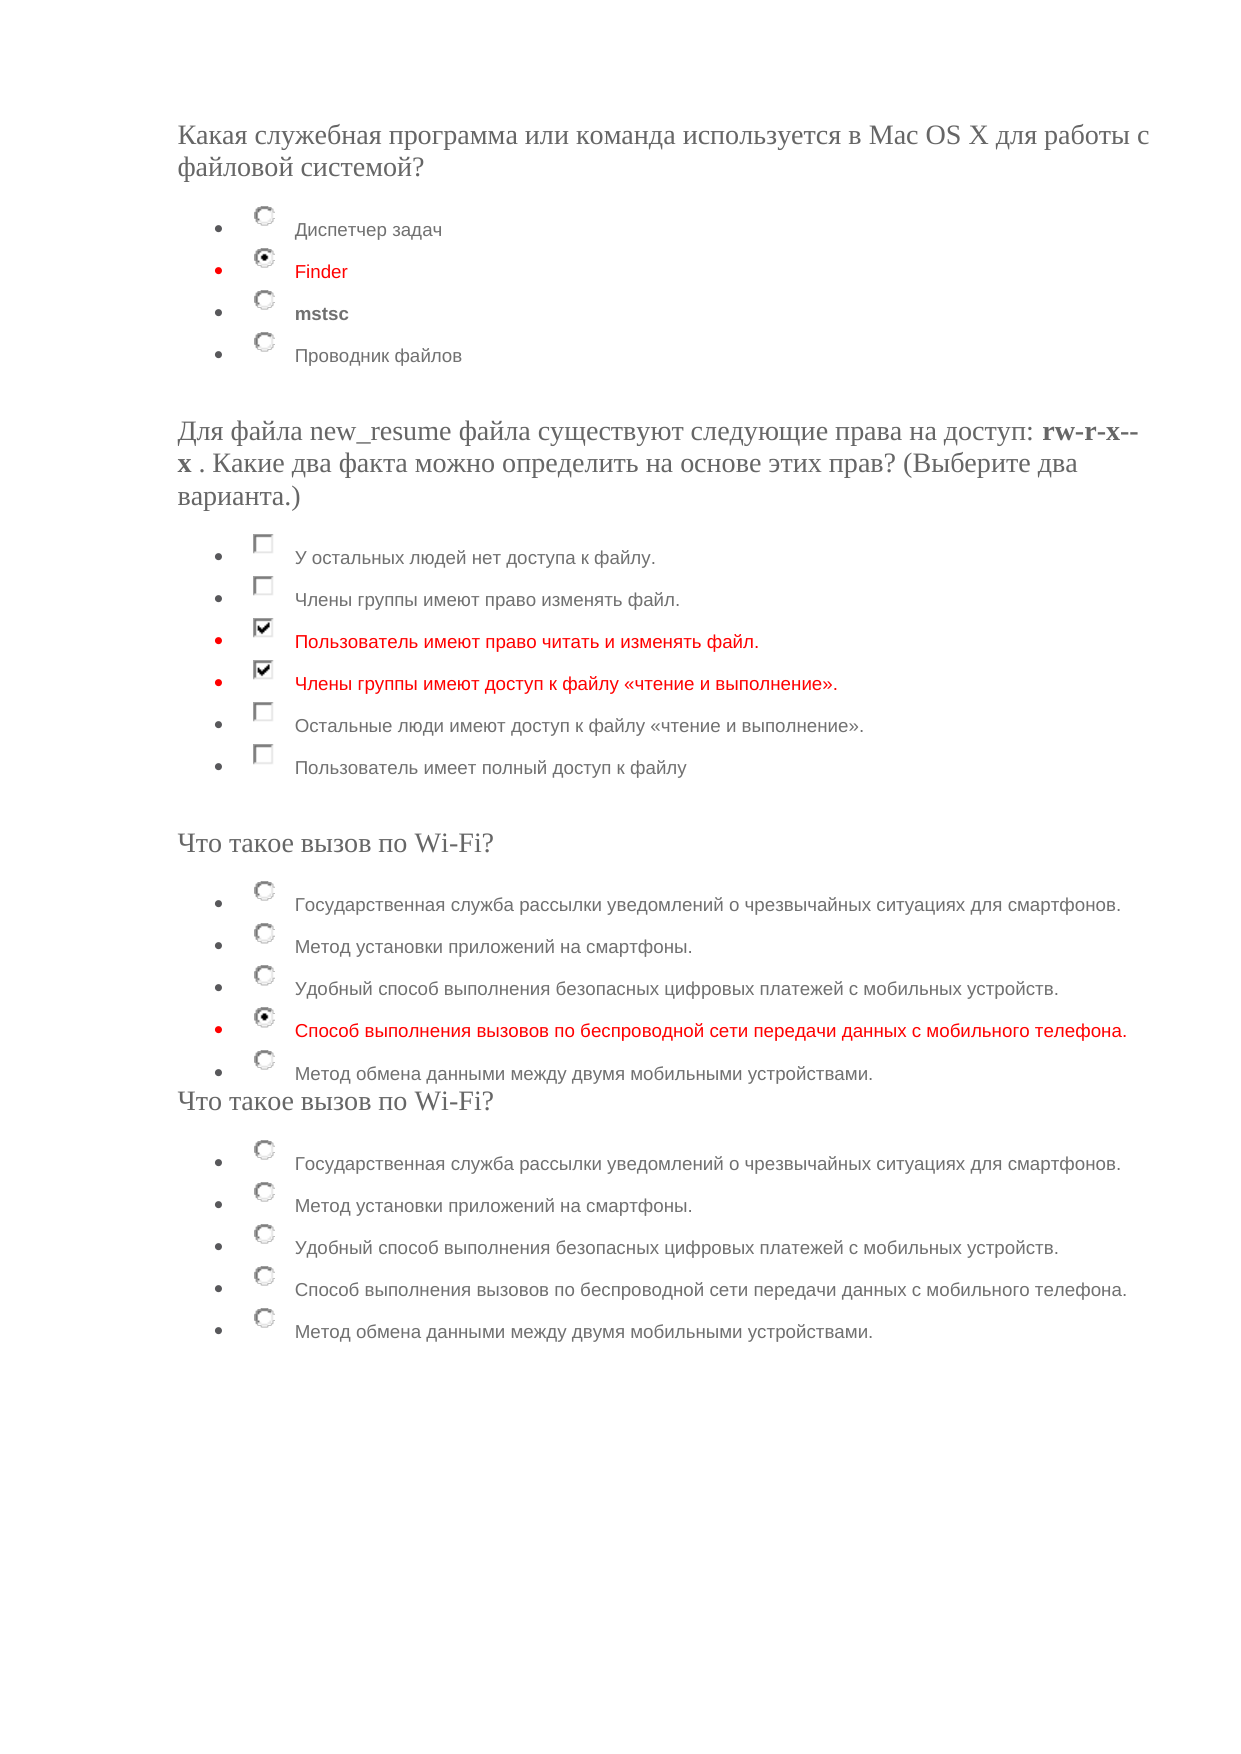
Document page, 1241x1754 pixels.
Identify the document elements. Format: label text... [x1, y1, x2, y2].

list Члены группы имеют право изменять файл. [215, 569, 1152, 611]
list mstsc [215, 283, 1152, 325]
list Государственная служба рассылки уведомлений о чрезвычайных ситуациях для смартфонов. [215, 874, 1152, 916]
list Удобный способ выполнения безопасных цифровых платежей с мобильных устройств. [215, 958, 1152, 1000]
list Метод обмена данными между двумя мобильными устройствами. [215, 1301, 1152, 1343]
list Остальные люди имеют доступ к файлу «чтение и выполнение». [215, 695, 1152, 737]
list Пользователь имеют право читать и изменять файл. [215, 611, 1152, 653]
text Для файла new_resume файла существуют следующие права на доступ: rw-r-x--x . Какие два факта можно определить на основе этих прав? (Выберите два варианта.) [177, 414, 1152, 511]
list Метод установки приложений на смартфоны. [215, 916, 1152, 958]
list Finder [215, 241, 1152, 283]
text Что такое вызов по Wi-Fi? [177, 826, 1152, 858]
list Метод обмена данными между двумя мобильными устройствами. [215, 1042, 1152, 1084]
list Проводник файлов [215, 325, 1152, 367]
list Диспетчер задач [215, 198, 1152, 241]
list Государственная служба рассылки уведомлений о чрезвычайных ситуациях для смартфонов. [215, 1132, 1152, 1174]
list Пользователь имеет полный доступ к файлу [215, 737, 1152, 779]
list Способ выполнения вызовов по беспроводной сети передачи данных с мобильного телефона. [215, 1000, 1152, 1042]
list Удобный способ выполнения безопасных цифровых платежей с мобильных устройств. [215, 1217, 1152, 1259]
text Что такое вызов по Wi-Fi? [177, 1084, 1152, 1117]
list Метод установки приложений на смартфоны. [215, 1174, 1152, 1217]
list Способ выполнения вызовов по беспроводной сети передачи данных с мобильного телефона. [215, 1259, 1152, 1301]
list Члены группы имеют доступ к файлу «чтение и выполнение». [215, 653, 1152, 695]
text Какая служебная программа или команда используется в Mac OS X для работы с файловой системой? [177, 118, 1152, 183]
list У остальных людей нет доступа к файлу. [215, 527, 1152, 569]
